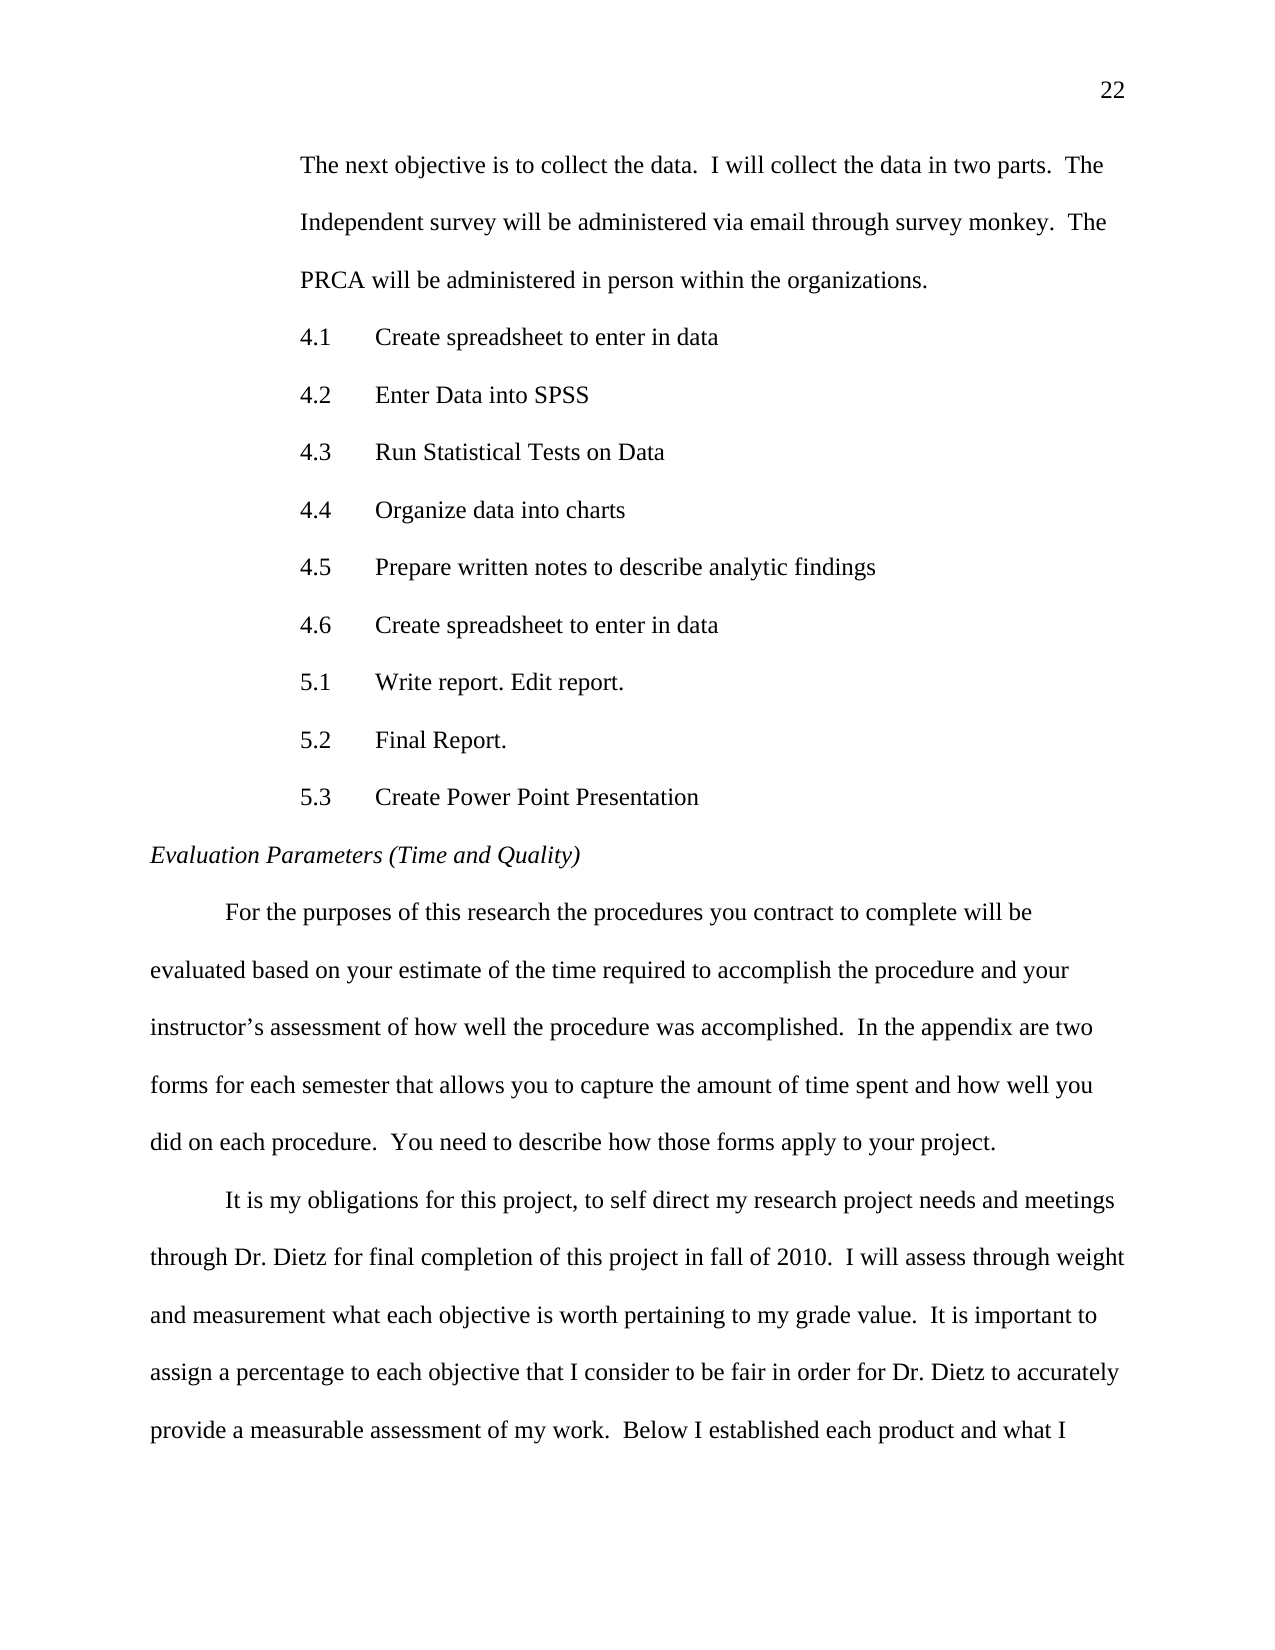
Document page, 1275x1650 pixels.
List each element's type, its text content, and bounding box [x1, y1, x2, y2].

list Prepare written notes to describe analytic findings [300, 552, 1125, 581]
list Organize data into charts [300, 495, 1125, 524]
list Enter Data into SPSS [300, 380, 1125, 409]
text 4.1 Create spreadsheet to enter in data [150, 322, 1125, 351]
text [150, 1185, 1125, 1444]
text Evaluation Parameters (Time and Quality) [150, 840, 1125, 869]
text 5.1 Write report. Edit report. [150, 667, 1125, 696]
text 4.6 Create spreadsheet to enter in data [150, 610, 1125, 639]
text 5.2 Final Report. [150, 725, 1125, 754]
text For the purposes of this research the procedures you contract to complete will be evaluated based on your estimate of the time required to accomplish the procedure and your instructor’s assessment of how well the procedure was accomplished. In the appendix are two forms for each semester that allows you to capture the amount of time spent and how well you did on each procedure. You need to describe how those forms apply to your project. [150, 897, 1125, 1156]
text The next objective is to collect the data. I will collect the data in two parts. The [225, 150, 1125, 179]
text 5.3 Create Power Point Presentation [150, 782, 1125, 811]
list Run Statistical Tests on Data [300, 437, 1125, 466]
text Independent survey will be administered via email through survey monkey. The PRCA will be administered in person within the organizations. [225, 207, 1125, 294]
